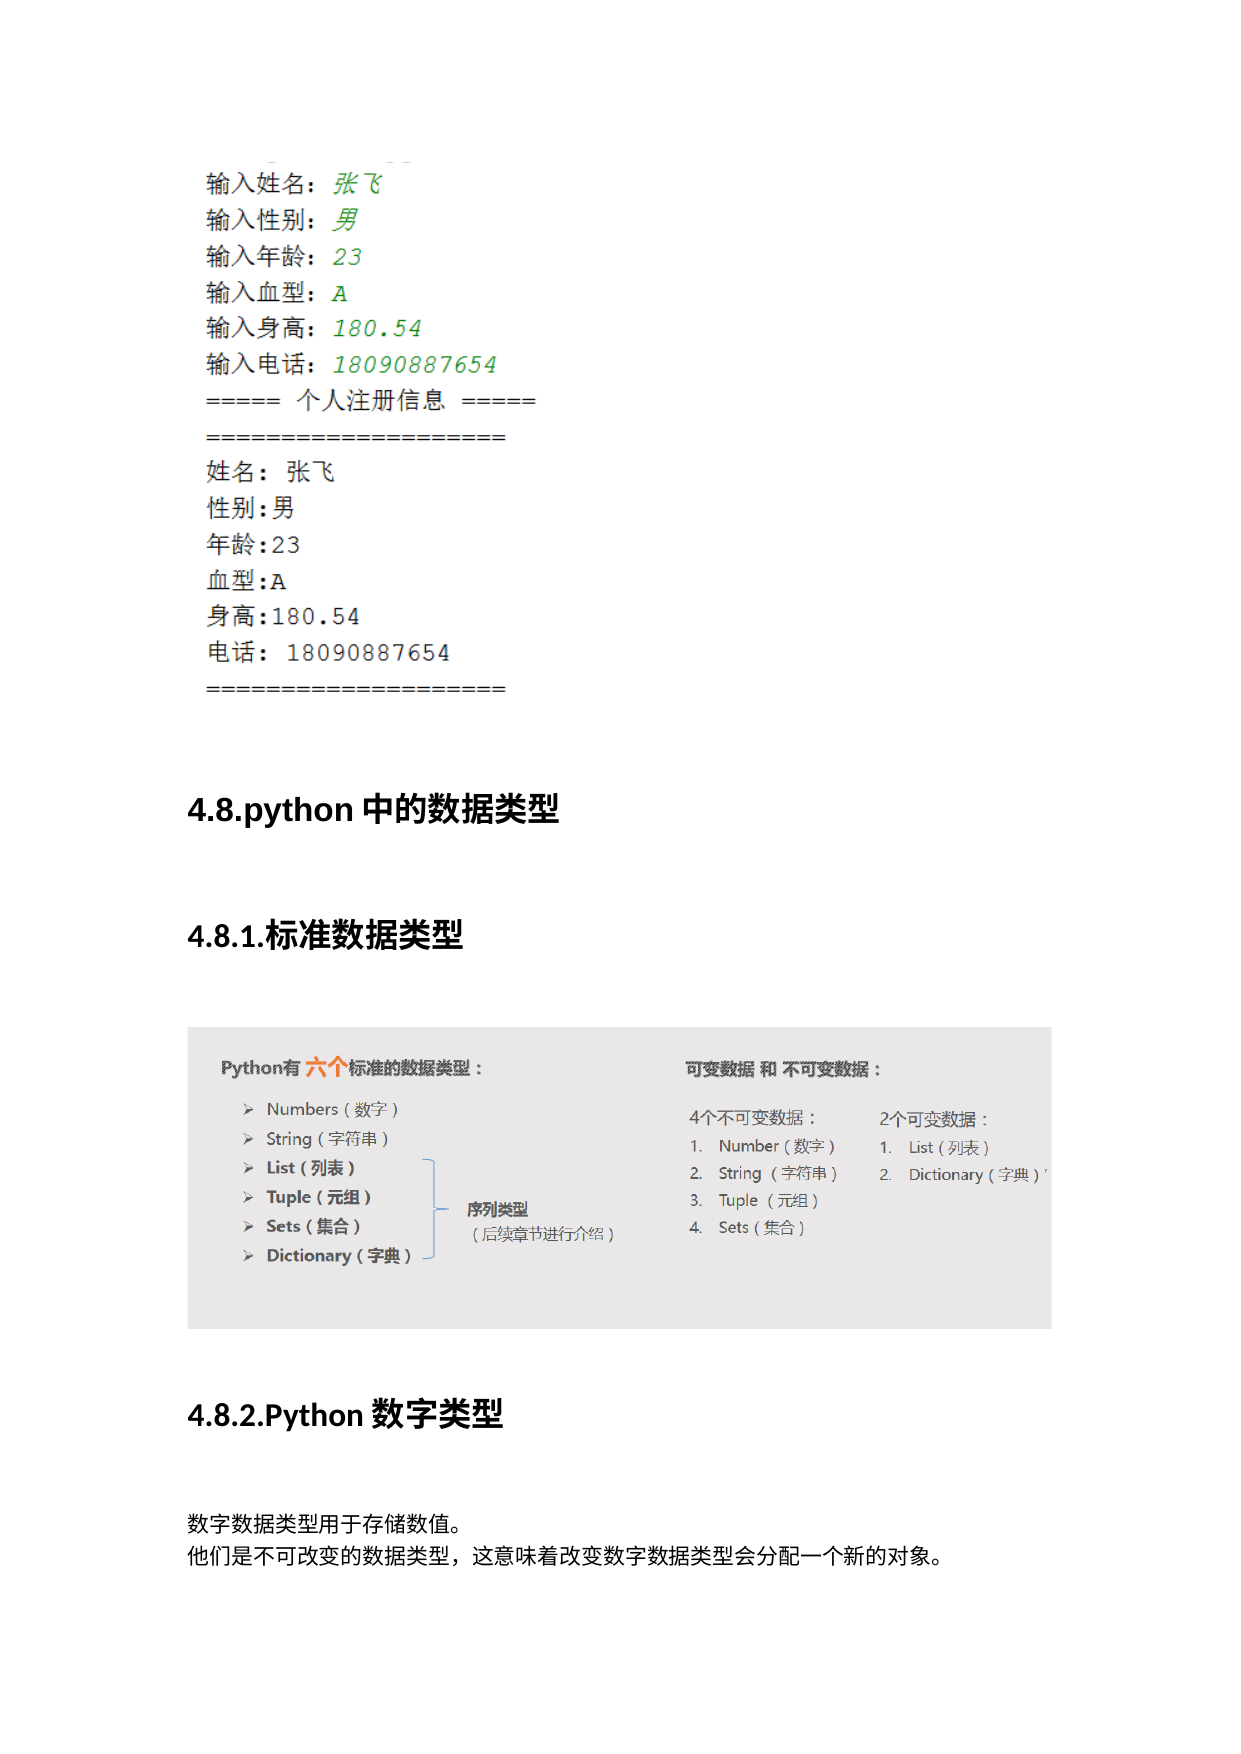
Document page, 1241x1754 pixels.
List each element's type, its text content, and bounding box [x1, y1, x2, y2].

picture [187, 162, 723, 707]
subtitle 4.8.python中的数据类型 [187, 774, 1053, 839]
subtitle 4.8.2.Python 数字类型 [187, 1380, 1053, 1445]
subtitle 4.8.1.标准数据类型 [187, 901, 1053, 966]
text 他们是不可改变的数据类型，这意味着改变数字数据类型会分配一个新的对象。 [187, 1539, 1053, 1571]
picture [187, 1027, 1052, 1329]
text 数字数据类型用于存储数值。 [187, 1506, 1053, 1539]
